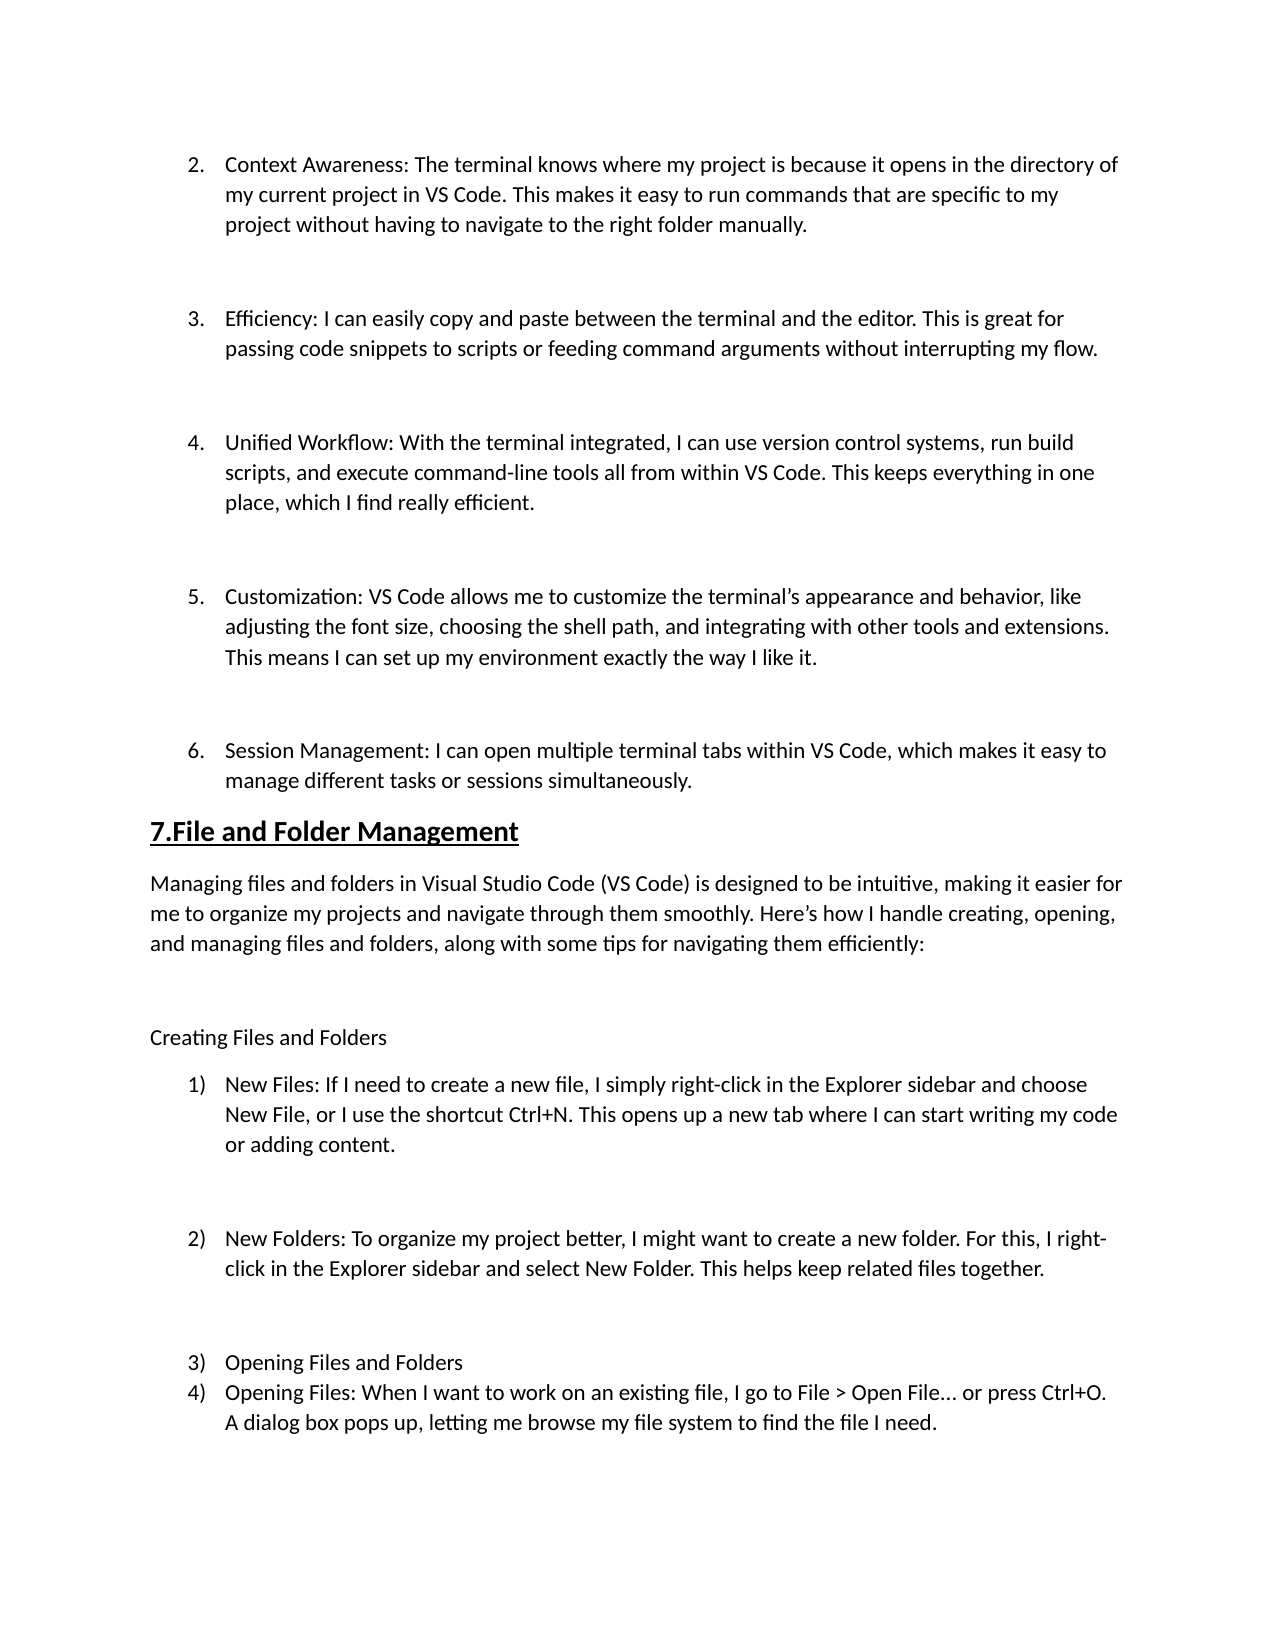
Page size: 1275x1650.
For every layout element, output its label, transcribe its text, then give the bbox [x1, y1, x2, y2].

list Customization: VS Code allows me to customize the terminal’s appearance and behavior, like adjusting the font size, choosing the shell path, and integrating with other tools and extensions. This means I can set up my environment exactly the way I like it. [187, 1108, 1125, 1197]
text There are several reasons I find the integrated terminal in VS Code especially useful: [150, 475, 1125, 503]
list Context Awareness: The terminal knows where my project is because it opens in the directory of my current project in VS Code. This makes it easy to run commands that are specific to my project without having to navigate to the right folder manually. [187, 676, 1125, 764]
text Using the Integrated Terminal [150, 197, 1125, 225]
text In the integrated terminal, I can run all kinds of commands just like I would in a regular terminal. This includes running scripts, compiling code, managing files, and using version control tools like Git. The terminal supports different shells, like PowerShell, Command Prompt, and various UNIX shells like Bash, depending on what's available on my system and my settings in VS Code. [150, 244, 1125, 362]
text 7.File and Folder Management [150, 1339, 1125, 1375]
list Unified Workflow: With the terminal integrated, I can use version control systems, run build scripts, and execute command-line tools all from within VS Code. This keeps everything in one place, which I find really efficient. [187, 954, 1125, 1043]
list Session Management: I can open multiple terminal tabs within VS Code, which makes it easy to manage different tasks or sessions simultaneously. [187, 1262, 1125, 1321]
list Efficiency: I can easily copy and paste between the terminal and the editor. This is great for passing code snippets to scripts or feeding command arguments without interrupting my flow. [187, 830, 1125, 888]
list Convenience: It's super convenient to have the terminal right there in the editor. I can run my commands and see the output without having to leave VS Code, which saves me time and keeps me focused. [187, 522, 1125, 610]
text Advantages of Using the Integrated Terminal [150, 428, 1125, 456]
text Managing files and folders in Visual Studio Code (VS Code) is designed to be intuitive, making it easier for me to organize my projects and navigate through them smoothly. Here’s how I handle creating, opening, and managing files and folders, along with some tips for navigating them efficiently: [150, 1395, 1125, 1483]
